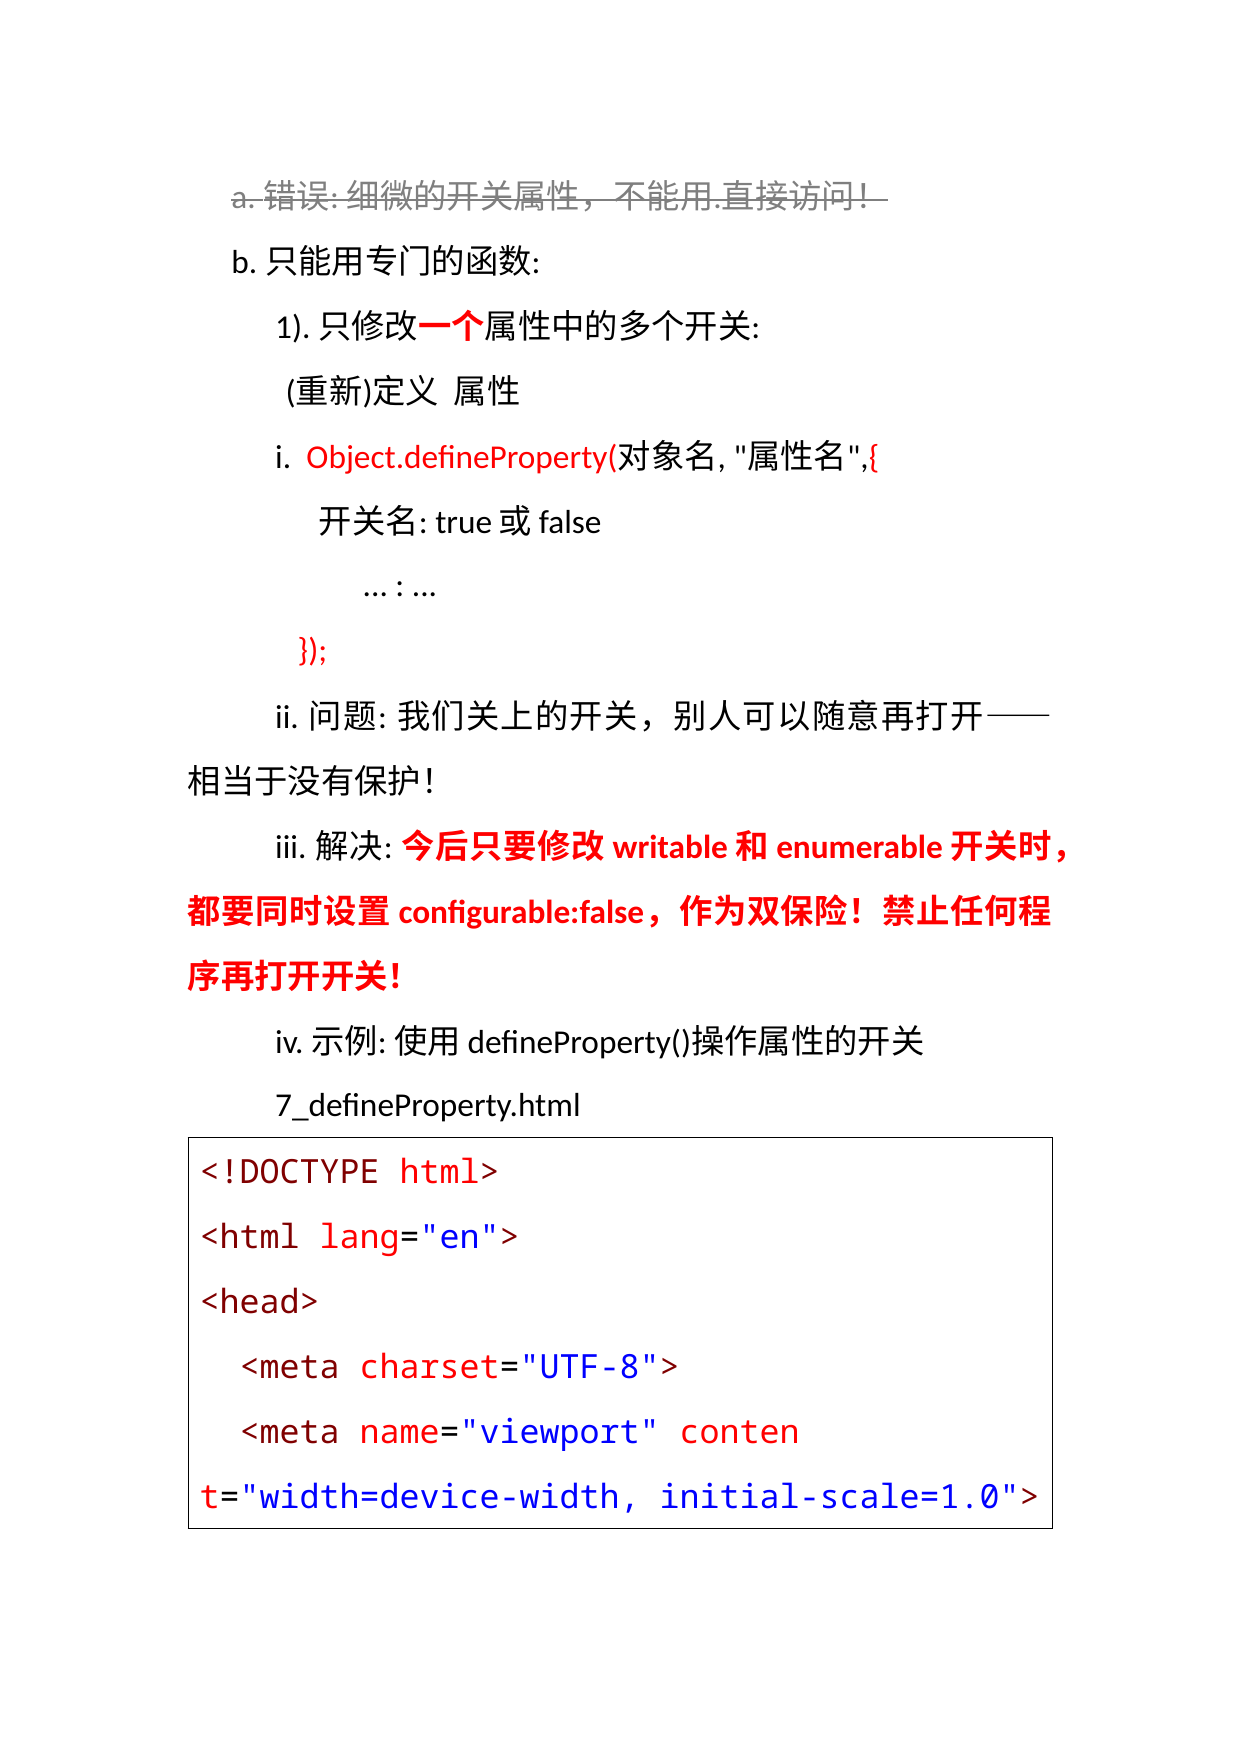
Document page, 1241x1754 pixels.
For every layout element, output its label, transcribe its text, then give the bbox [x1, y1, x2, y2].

text ii. 问题: 我们关上的开关，别人可以随意再打开——相当于没有保护！ [187, 682, 1053, 812]
text i. Object.defineProperty(对象名, "属性名",{ [187, 422, 1053, 487]
text (重新)定义 属性 [187, 357, 1053, 422]
text 1). 只修改一个属性中的多个开关: [187, 292, 1053, 357]
text iv. 示例: 使用defineProperty()操作属性的开关 [187, 1007, 1053, 1072]
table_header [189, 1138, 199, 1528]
text }); [187, 617, 1053, 682]
text a. 错误: 细微的开关属性，不能用.直接访问！ [187, 162, 1053, 227]
text ... : ... [187, 552, 1053, 617]
text b. 只能用专门的函数: [187, 227, 1053, 292]
text iii. 解决: 今后只要修改writable和enumerable开关时，都要同时设置configurable:false，作为双保险！禁止任何程序再打开开关！ [187, 812, 1053, 1007]
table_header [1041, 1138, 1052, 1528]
text 开关名: true或false [187, 487, 1053, 552]
text 7_defineProperty.html [187, 1072, 1053, 1137]
